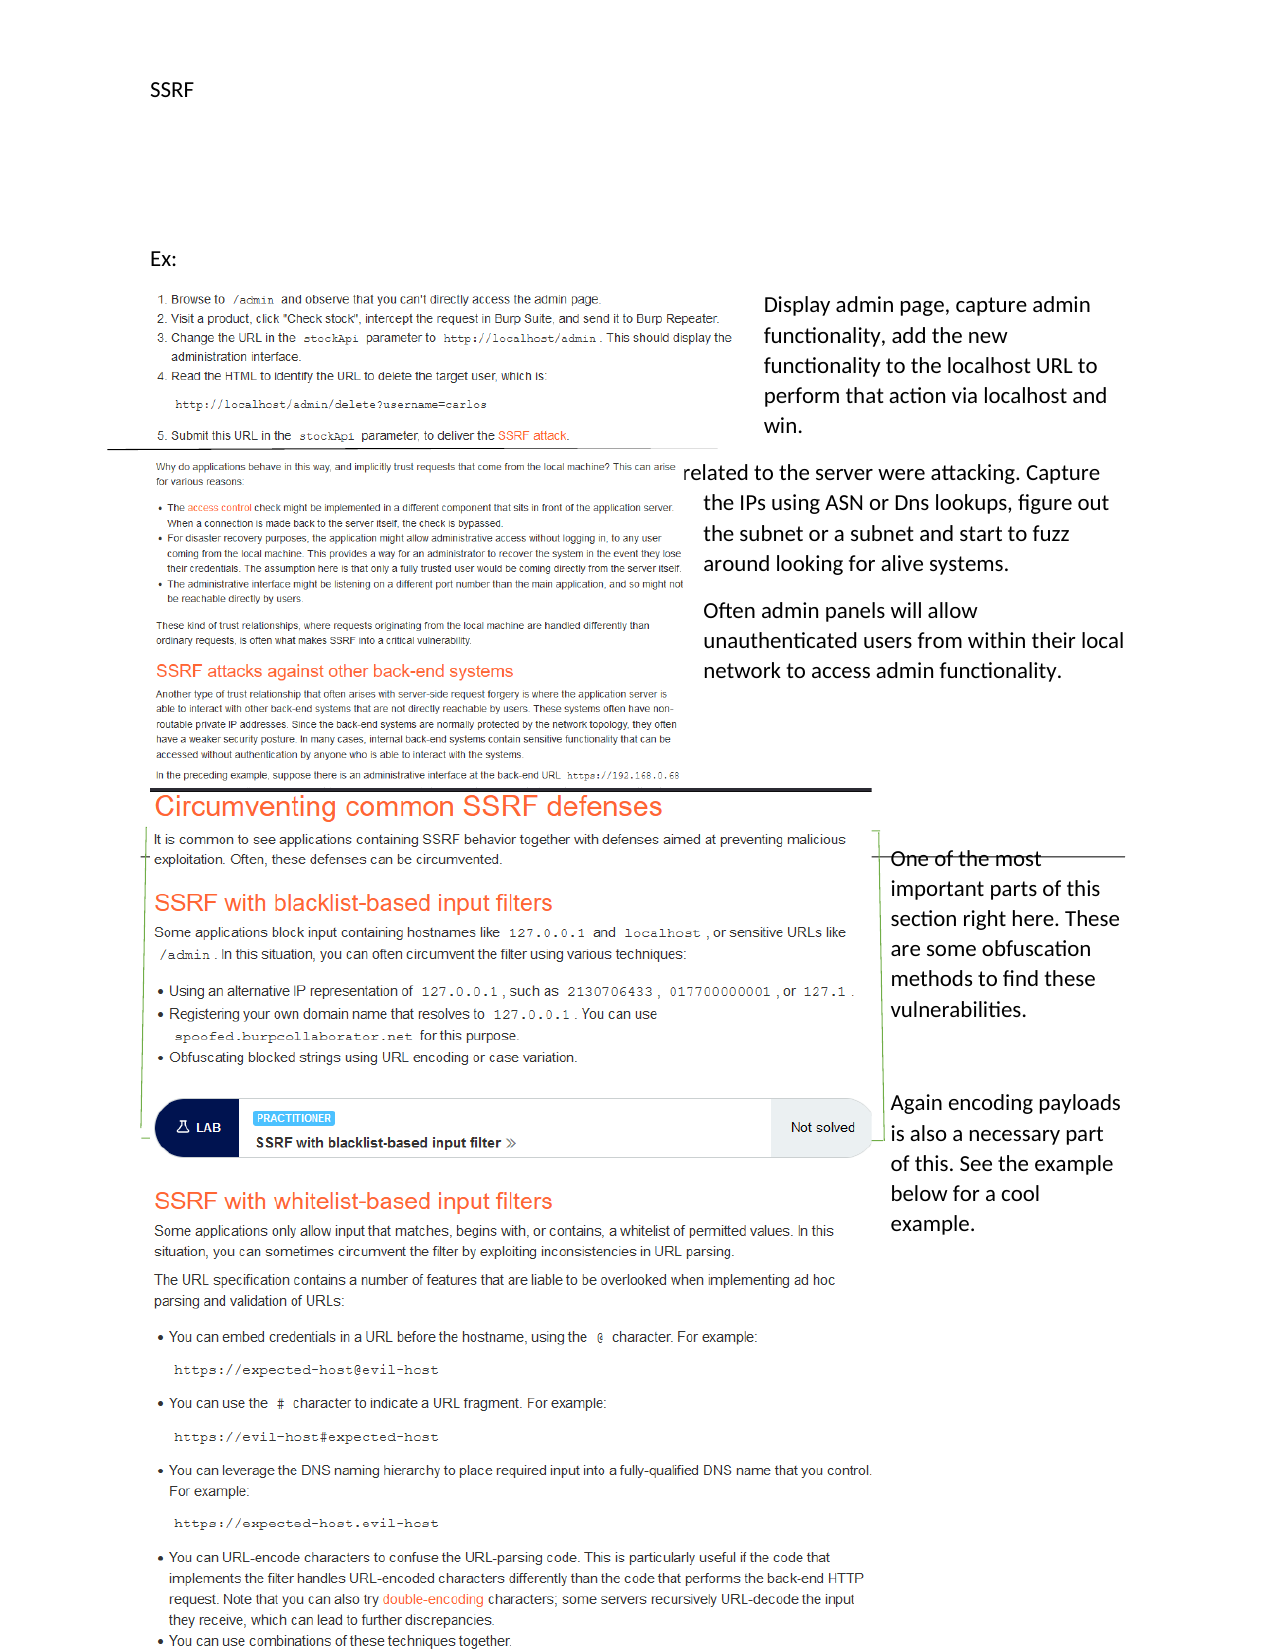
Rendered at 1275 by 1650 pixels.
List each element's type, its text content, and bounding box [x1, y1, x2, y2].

text Often admin panels will allow unauthenticated users from within their local network to access admin functionality. [685, 596, 1125, 684]
text Display admin page, capture admin functionality, add the new functionality to the localhost URL to perform that action via localhost and win. [745, 291, 1125, 439]
text Ex: [150, 244, 1125, 272]
picture [150, 291, 745, 448]
text We can use a fuzzer to scan for IPs of backend machines related to the server were attacking. Capture the IPs using ASN or Dns lookups, figure out the subnet or a subnet and start to fuzz around looking for alive systems. [685, 458, 1125, 577]
text Again encoding payloads is also a necessary part of this. See the example below for a cool example. [872, 1088, 1125, 1237]
text One of the most important parts of this section right here. These are some obfuscation methods to find these vulnerabilities. [880, 858, 1125, 1023]
picture [150, 458, 872, 1650]
